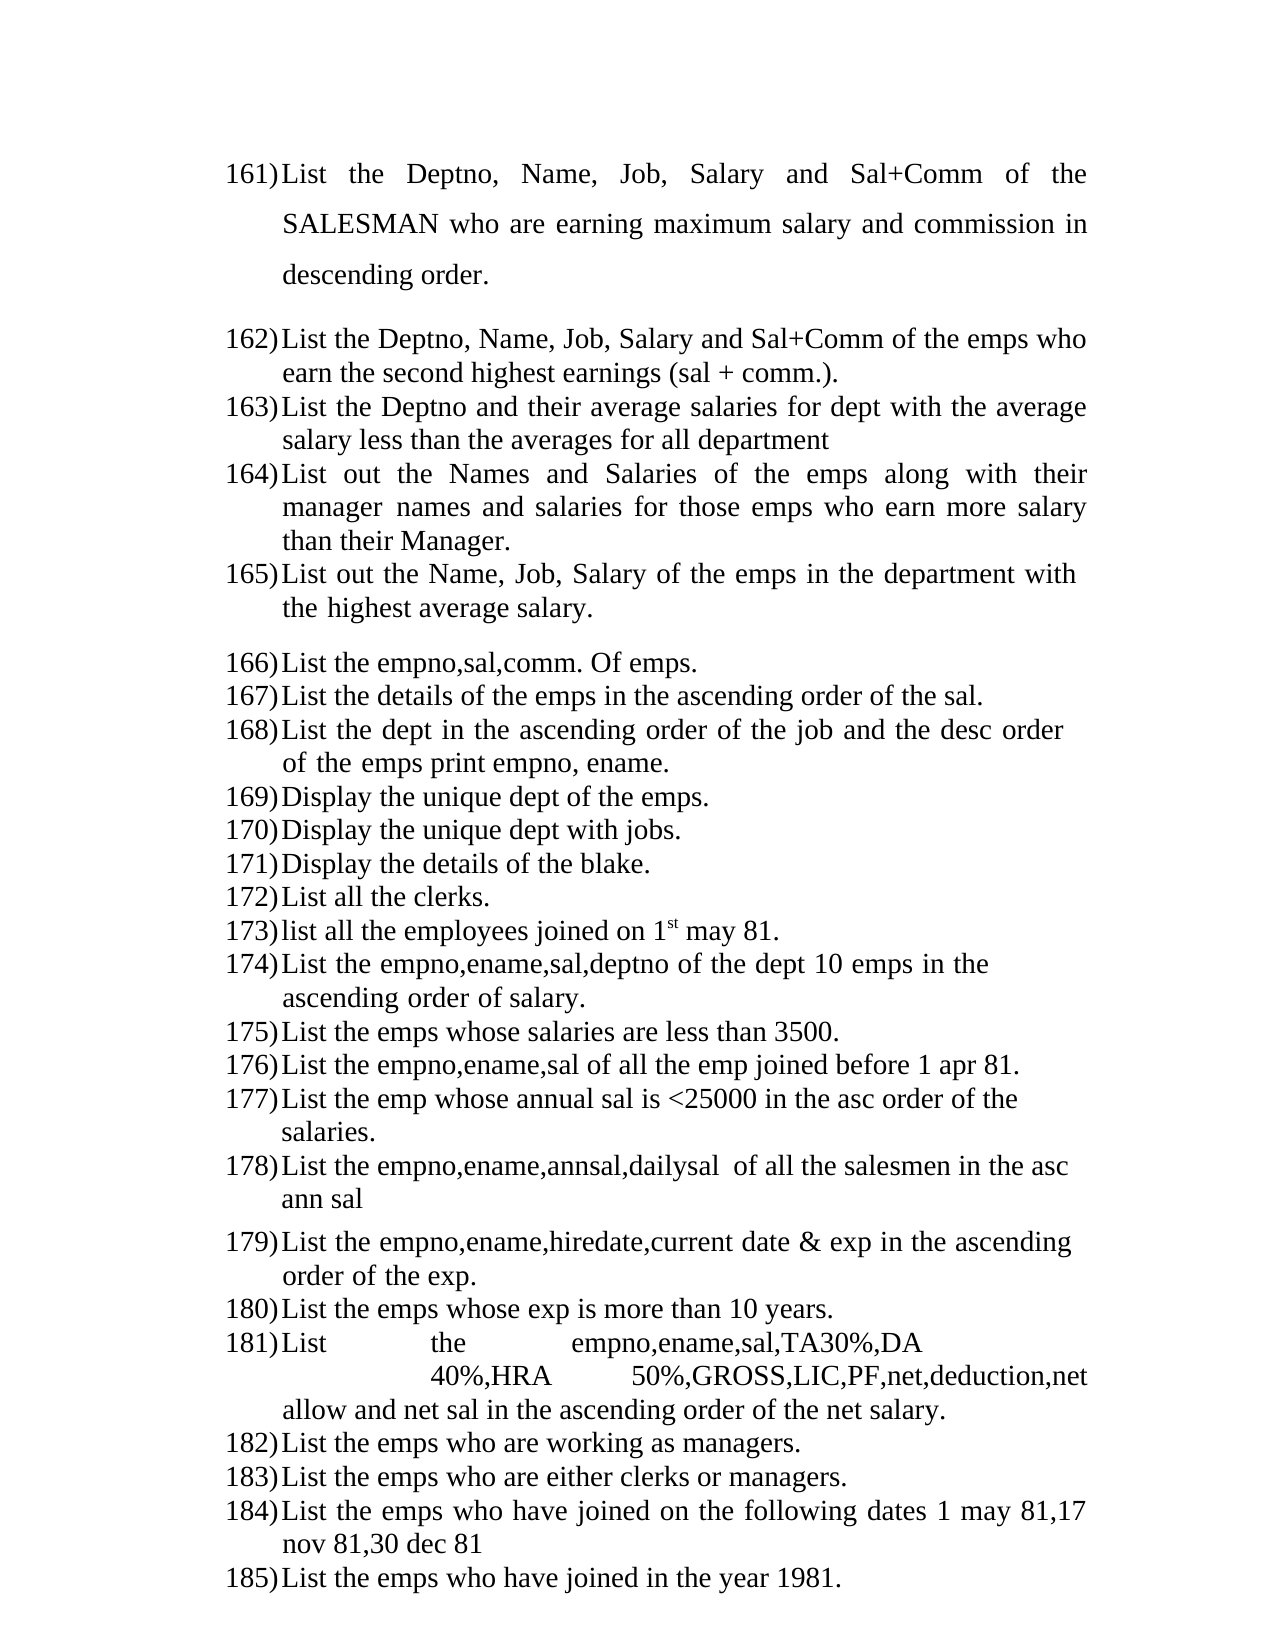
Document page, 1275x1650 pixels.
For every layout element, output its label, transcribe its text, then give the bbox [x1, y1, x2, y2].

list List the emp whose annual sal is <25000 in the asc order of the salaries. [225, 1081, 1100, 1148]
list List the Deptno, Name, Job, Salary and Sal+Comm of the emps who earn the second highest earnings (sal + comm.). [225, 322, 1088, 389]
list List out the Name, Job, Salary of the emps in the department with the highest average salary. [225, 556, 1088, 623]
list List the dept in the ascending order of the job and the desc order of the emps print empno, ename. [225, 712, 1088, 779]
list Display the unique dept with jobs. [225, 812, 1100, 846]
list List out the Names and Salaries of the emps along with their manager names and salaries for those emps who earn more salary than their Manager. [225, 456, 1088, 556]
list List the empno,ename,sal,TA30%,DA 40%,HRA 50%,GROSS,LIC,PF,net,deduction,net allow and net sal in the ascending order of the net salary. [225, 1325, 1088, 1426]
list List the emps who have joined on the following dates 1 may 81,17 nov 81,30 dec 81 [225, 1493, 1088, 1560]
list List the empno,ename,sal of all the emp joined before 1 apr 81. [225, 1047, 1100, 1081]
list List the emps who are either clerks or managers. [225, 1459, 1100, 1493]
list List the emps whose salaries are less than 3500. [225, 1014, 1100, 1047]
list List the Deptno and their average salaries for dept with the average salary less than the averages for all department [225, 389, 1088, 456]
list List the details of the emps in the ascending order of the sal. [225, 678, 1100, 712]
list Display the unique dept of the emps. [225, 779, 1100, 812]
list List all the clerks. [225, 879, 1100, 913]
list List the emps who have joined in the year 1981. [225, 1560, 1100, 1593]
list list all the employees joined on 1st may 81. [225, 913, 1100, 947]
list List the emps whose exp is more than 10 years. [225, 1291, 1100, 1325]
list List the empno,ename,hiredate,current date & exp in the ascending order of the exp. [225, 1224, 1088, 1291]
list List the empno,ename,sal,deptno of the dept 10 emps in the ascending order of salary. [225, 947, 1088, 1014]
list List the empno,sal,comm. Of emps. [225, 645, 1100, 678]
list Display the details of the blake. [225, 846, 1100, 879]
list List the empno,ename,annsal,dailysal of all the salesmen in the asc ann sal [225, 1148, 1100, 1215]
list List the emps who are working as managers. [225, 1426, 1100, 1459]
list List the Deptno, Name, Job, Salary and Sal+Comm of the SALESMAN who are earning maximum salary and commission in descending order. [225, 156, 1088, 290]
